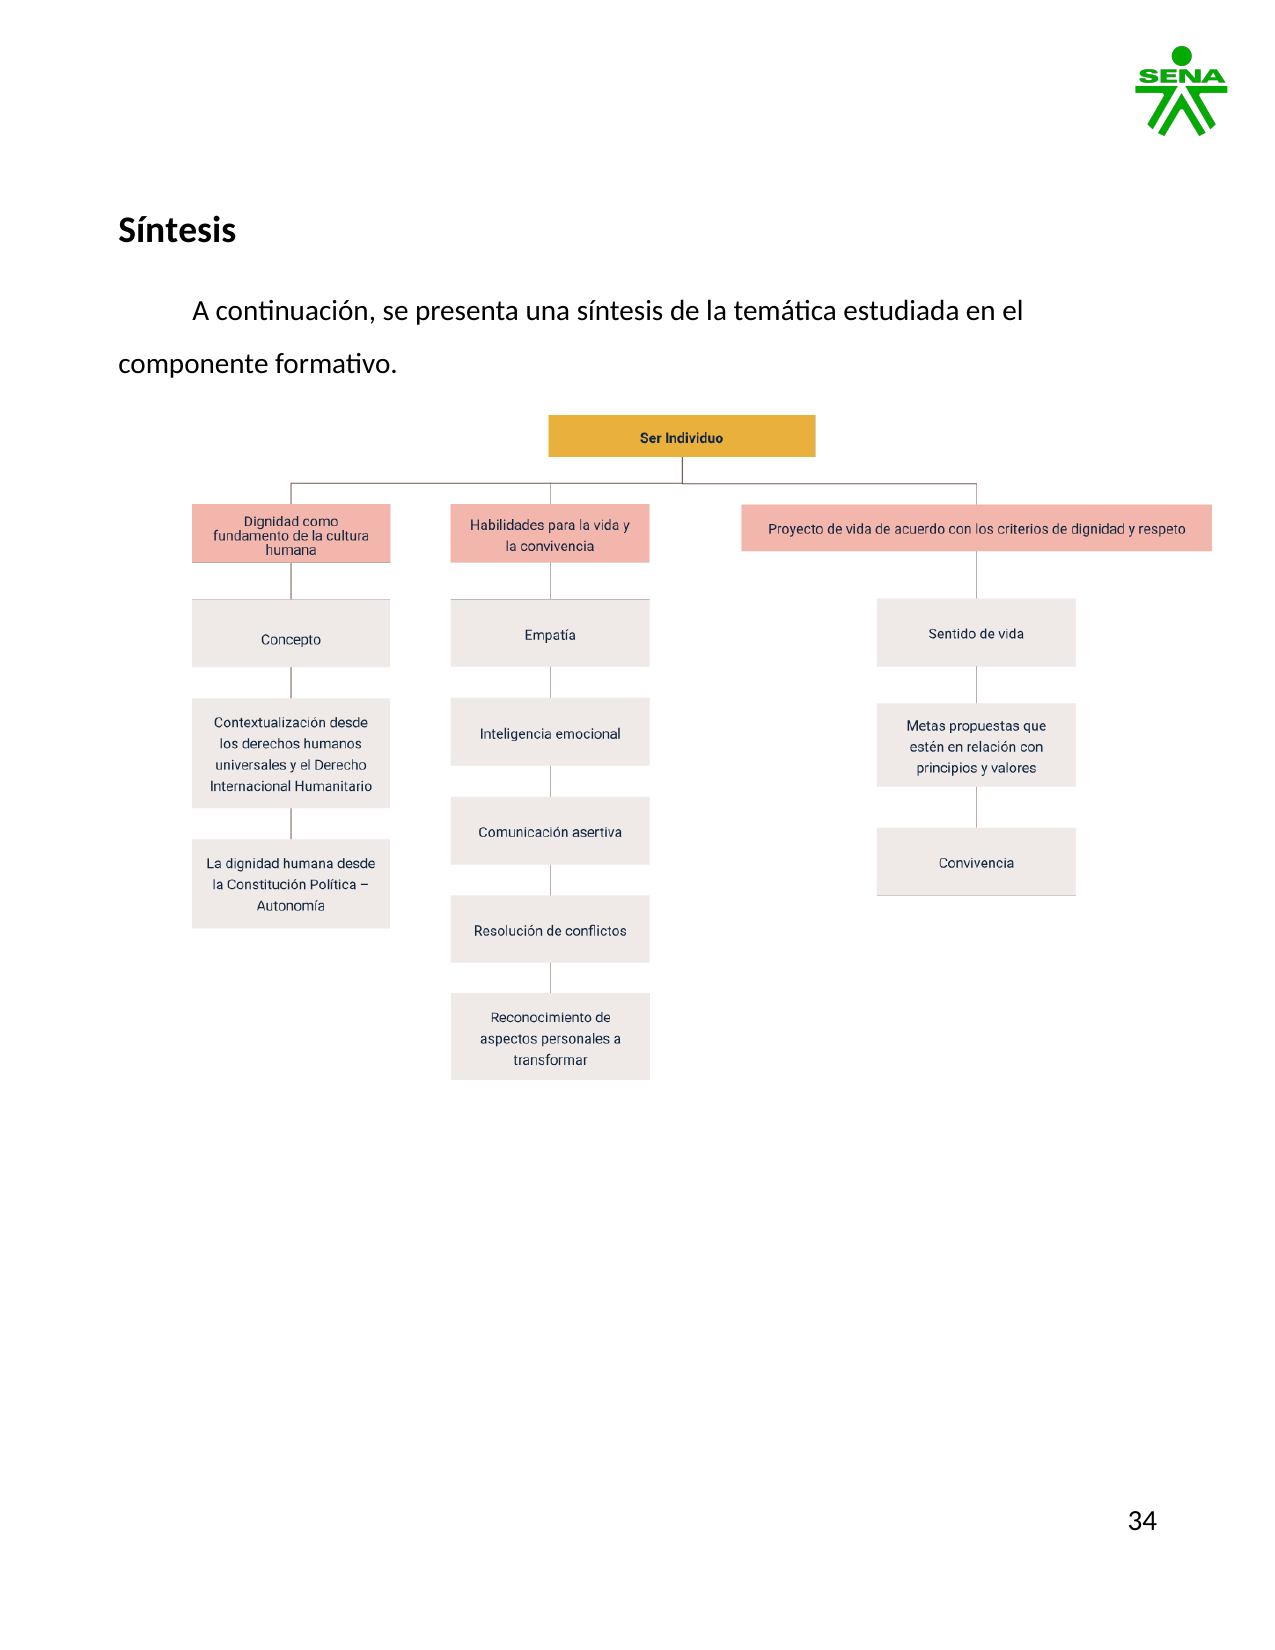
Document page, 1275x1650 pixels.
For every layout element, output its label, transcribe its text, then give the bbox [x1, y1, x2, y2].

text Síntesis [118, 206, 1157, 252]
text A continuación, se presenta una síntesis de la temática estudiada en el componente formativo. [118, 292, 1157, 381]
picture [1135, 46, 1228, 136]
picture [192, 415, 1212, 1080]
